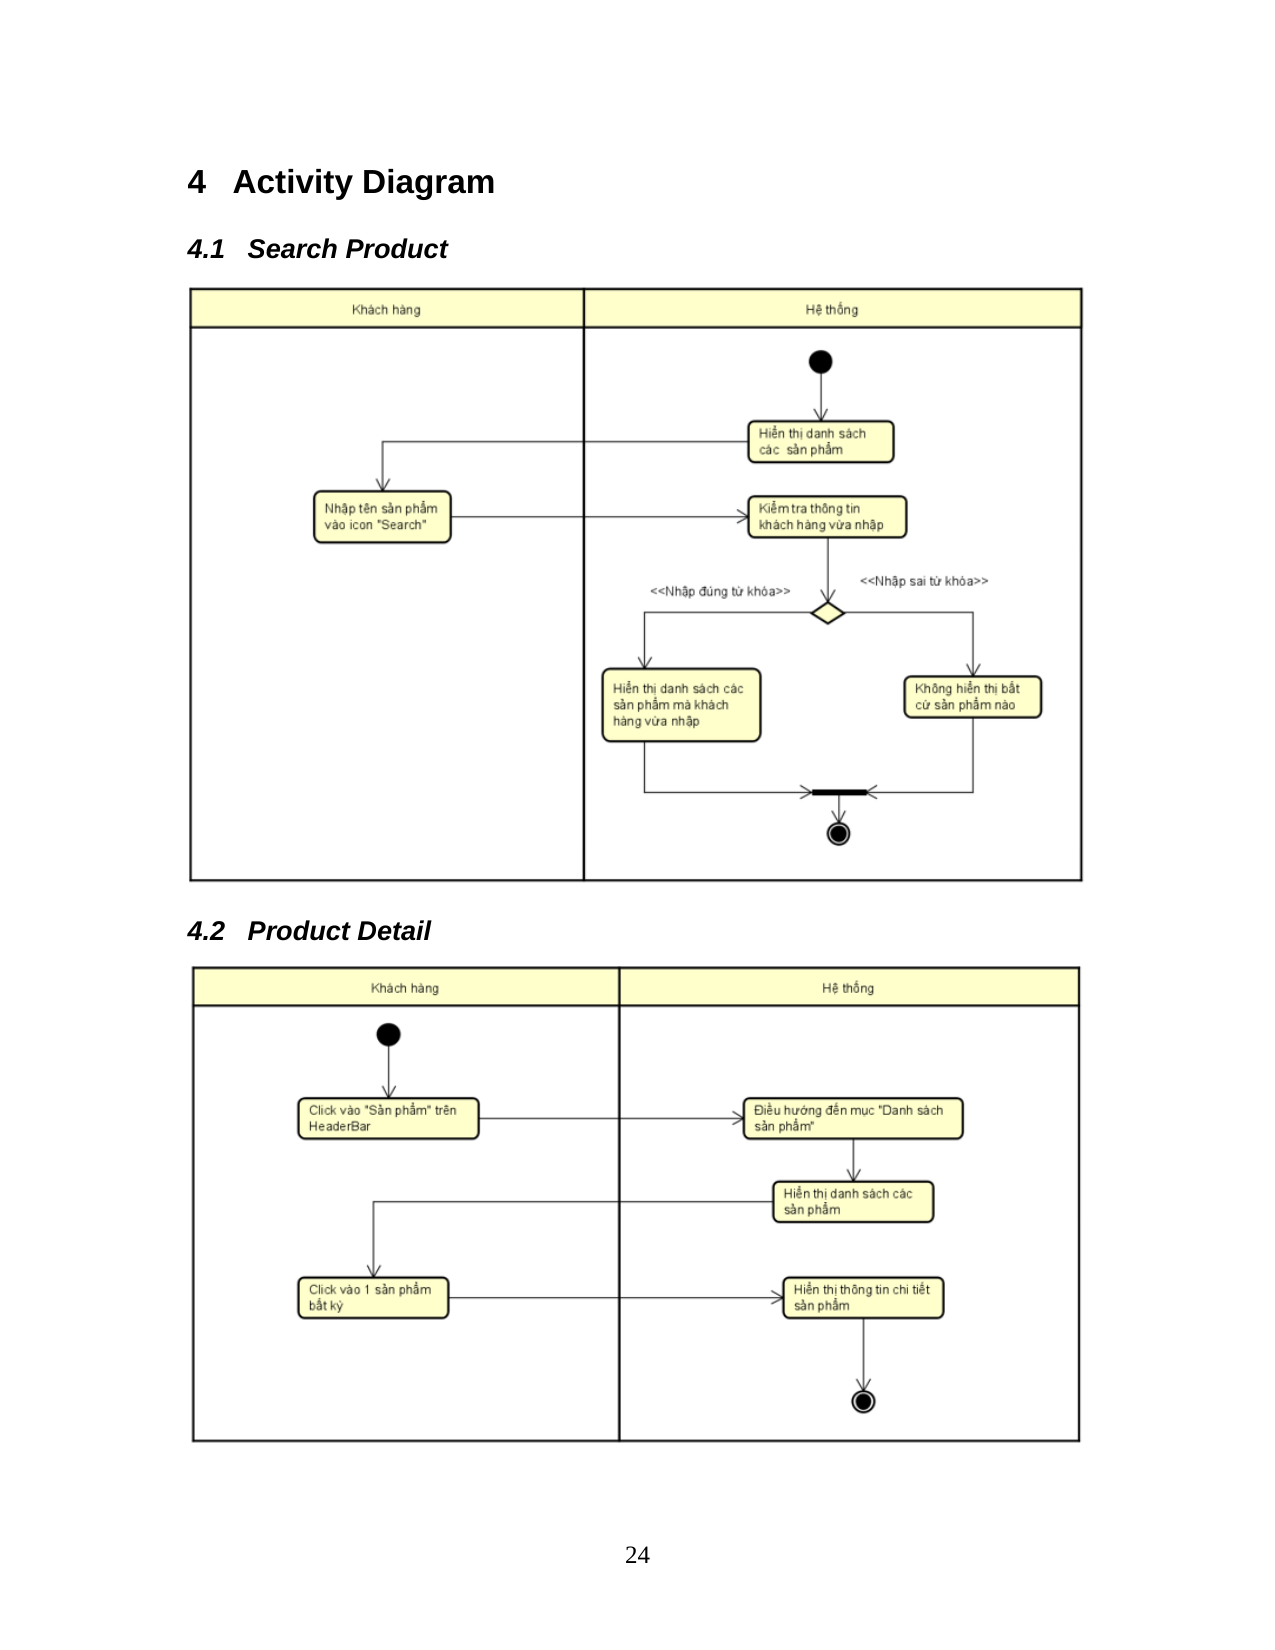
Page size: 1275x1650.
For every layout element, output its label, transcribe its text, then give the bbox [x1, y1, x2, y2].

subtitle Search Product [187, 233, 1087, 265]
subtitle Activity Diagram [187, 162, 1087, 201]
subtitle Product Detail [187, 915, 1087, 947]
picture [187, 283, 1088, 885]
picture [187, 965, 1088, 1447]
